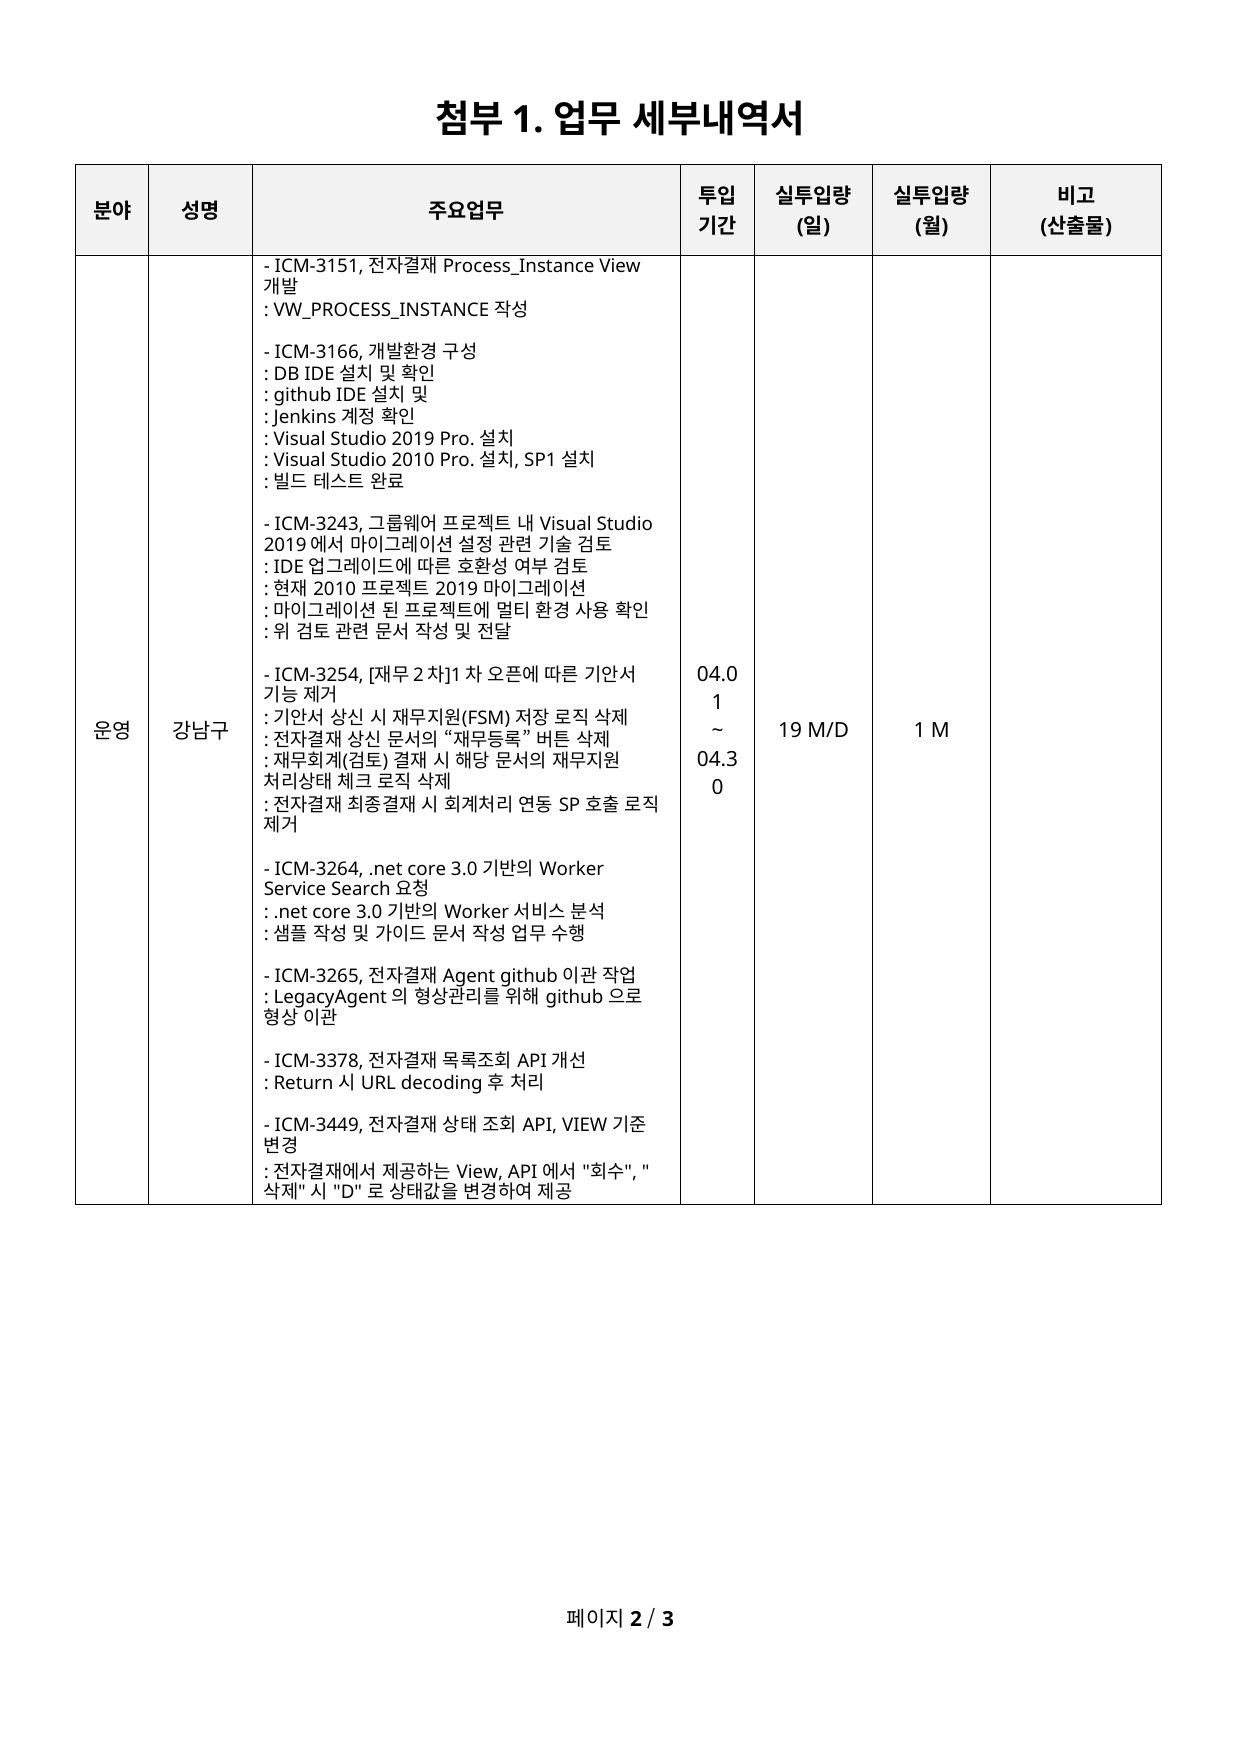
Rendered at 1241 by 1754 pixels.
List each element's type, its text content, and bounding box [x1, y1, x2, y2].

table_cell 1 M [873, 256, 990, 1204]
table_header 분야 [76, 165, 148, 254]
table_header 실투입량 (월) [873, 165, 990, 254]
table_cell 운영 [76, 256, 148, 1204]
table_cell 강남구 [149, 256, 252, 1204]
text 첨부1. 업무 세부내역서 [75, 89, 1165, 143]
table_header 성명 [149, 165, 252, 254]
table_header 비고 (산출물) [991, 165, 1161, 254]
table_cell - ICM-3151, 전자결재 Process_Instance View 개발 : VW_PROCESS_INSTANCE 작성 - ICM-3166, 개발환경 구성 : DB IDE 설치 및 확인 : github IDE 설치 및 : Jenkins 계정 확인 : Visual Studio 2019 Pro. 설치 : Visual Studio 2010 Pro. 설치, SP1 설치 : 빌드 테스트 완료 - ICM-3243, 그룹웨어 프로젝트 내 Visual Studio 2019에서 마이그레이션 설정 관련 기술 검토 : IDE 업그레이드에 따른 호환성 여부 검토 : 현재 2010 프로젝트 2019 마이그레이션 : 마이그레이션 된 프로젝트에 멀티 환경 사용 확인 : 위 검토 관련 문서 작성 및 전달 - ICM-3254, [재무2차]1차 오픈에 따른 기안서 기능 제거 : 기안서 상신 시 재무지원(FSM) 저장 로직 삭제 : 전자결재 상신 문서의 “재무등록” 버튼 삭제 : 재무회계(검토) 결재 시 해당 문서의 재무지원 처리상태 체크 로직 삭제 : 전자결재 최종결재 시 회계처리 연동 SP 호출 로직 제거 - ICM-3264, .net core 3.0 기반의 Worker Service Search 요청 : .net core 3.0 기반의 Worker 서비스 분석 : 샘플 작성 및 가이드 문서 작성 업무 수행 - ICM-3265, 전자결재 Agent github 이관 작업 : LegacyAgent 의 형상관리를 위해 github 으로 형상 이관 - ICM-3378, 전자결재 목록조회 API 개선 : Return 시 URL decoding 후 처리 - ICM-3449, 전자결재 상태 조회 API, VIEW 기준 변경 : 전자결재에서 제공하는 View, API 에서 "회수", "삭제" 시 "D" 로 상태값을 변경하여 제공 [253, 256, 680, 1204]
table_header 투입 기간 [681, 165, 754, 254]
table_cell 04.01 ~ 04.30 [681, 256, 754, 1204]
table_cell 19 M/D [755, 256, 872, 1204]
table_header 주요업무 [253, 165, 680, 254]
table_header 실투입량 (일) [755, 165, 872, 254]
table_cell [991, 256, 1161, 1204]
